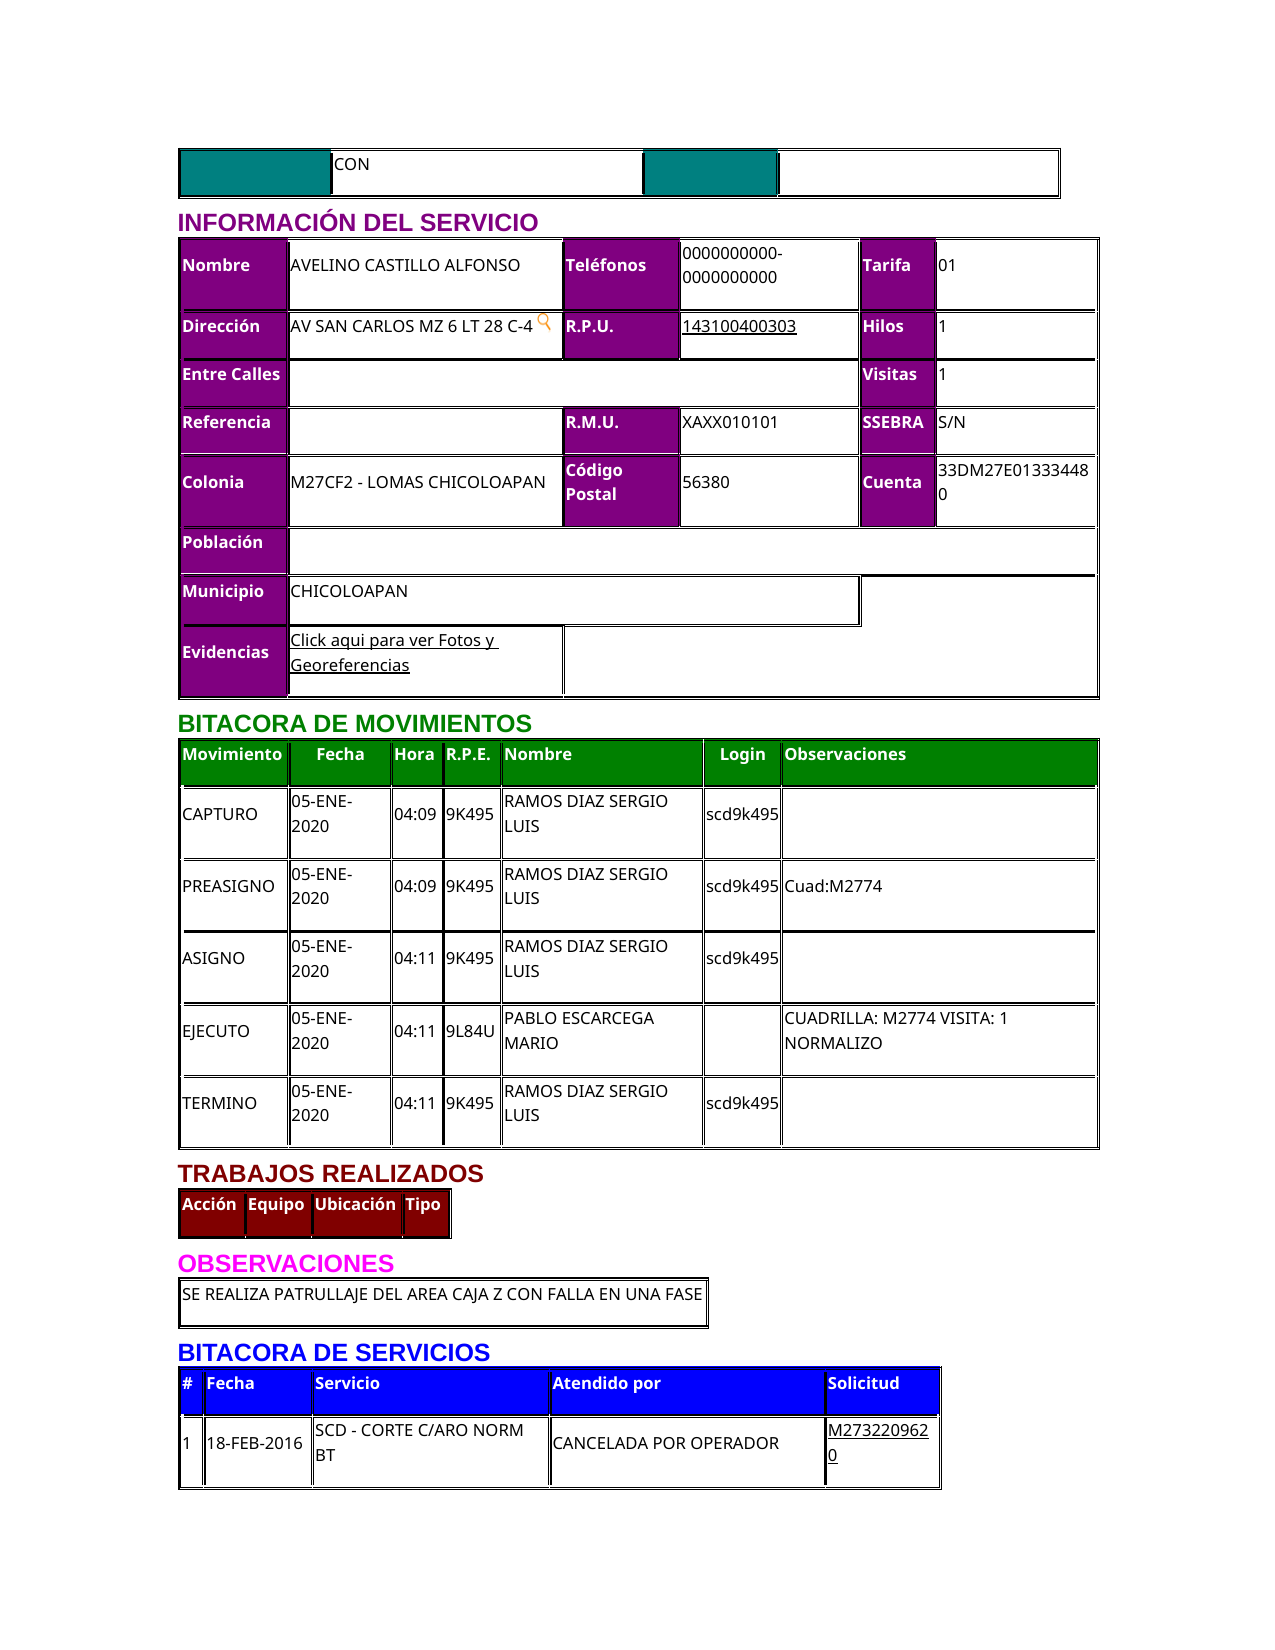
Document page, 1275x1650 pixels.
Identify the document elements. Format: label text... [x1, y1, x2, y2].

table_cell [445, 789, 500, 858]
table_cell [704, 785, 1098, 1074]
subtitle BITACORA DE MOVIMIENTOS [177, 709, 1098, 737]
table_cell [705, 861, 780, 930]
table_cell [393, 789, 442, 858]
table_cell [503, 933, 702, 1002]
subtitle OBSERVACIONES [177, 1248, 1098, 1277]
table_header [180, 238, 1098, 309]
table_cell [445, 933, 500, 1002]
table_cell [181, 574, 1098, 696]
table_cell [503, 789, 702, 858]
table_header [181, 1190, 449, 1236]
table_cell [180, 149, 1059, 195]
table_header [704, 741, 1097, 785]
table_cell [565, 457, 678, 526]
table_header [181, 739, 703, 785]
picture [537, 313, 551, 333]
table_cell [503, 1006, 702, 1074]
subtitle TRABAJOS REALIZADOS [177, 1159, 1098, 1188]
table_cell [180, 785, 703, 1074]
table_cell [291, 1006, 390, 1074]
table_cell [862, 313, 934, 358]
subtitle BITACORA DE SERVICIOS [177, 1338, 1098, 1366]
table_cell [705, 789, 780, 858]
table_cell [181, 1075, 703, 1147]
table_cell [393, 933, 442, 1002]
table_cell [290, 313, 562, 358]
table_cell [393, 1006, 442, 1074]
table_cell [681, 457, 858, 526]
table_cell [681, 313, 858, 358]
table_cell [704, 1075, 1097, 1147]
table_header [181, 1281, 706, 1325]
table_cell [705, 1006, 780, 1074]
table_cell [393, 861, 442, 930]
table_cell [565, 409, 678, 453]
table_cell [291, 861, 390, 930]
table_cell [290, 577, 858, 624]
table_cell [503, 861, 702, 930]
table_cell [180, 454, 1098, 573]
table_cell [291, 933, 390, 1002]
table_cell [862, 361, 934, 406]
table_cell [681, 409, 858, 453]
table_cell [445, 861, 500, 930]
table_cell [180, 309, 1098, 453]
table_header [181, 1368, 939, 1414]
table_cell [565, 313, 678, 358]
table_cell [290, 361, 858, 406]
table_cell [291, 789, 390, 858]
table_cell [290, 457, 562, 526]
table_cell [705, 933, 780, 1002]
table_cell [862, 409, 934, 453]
subtitle INFORMACIÓN DEL SERVICIO [177, 208, 1098, 237]
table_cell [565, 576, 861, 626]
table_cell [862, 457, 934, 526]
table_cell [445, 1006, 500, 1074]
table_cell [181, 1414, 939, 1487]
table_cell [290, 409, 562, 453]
